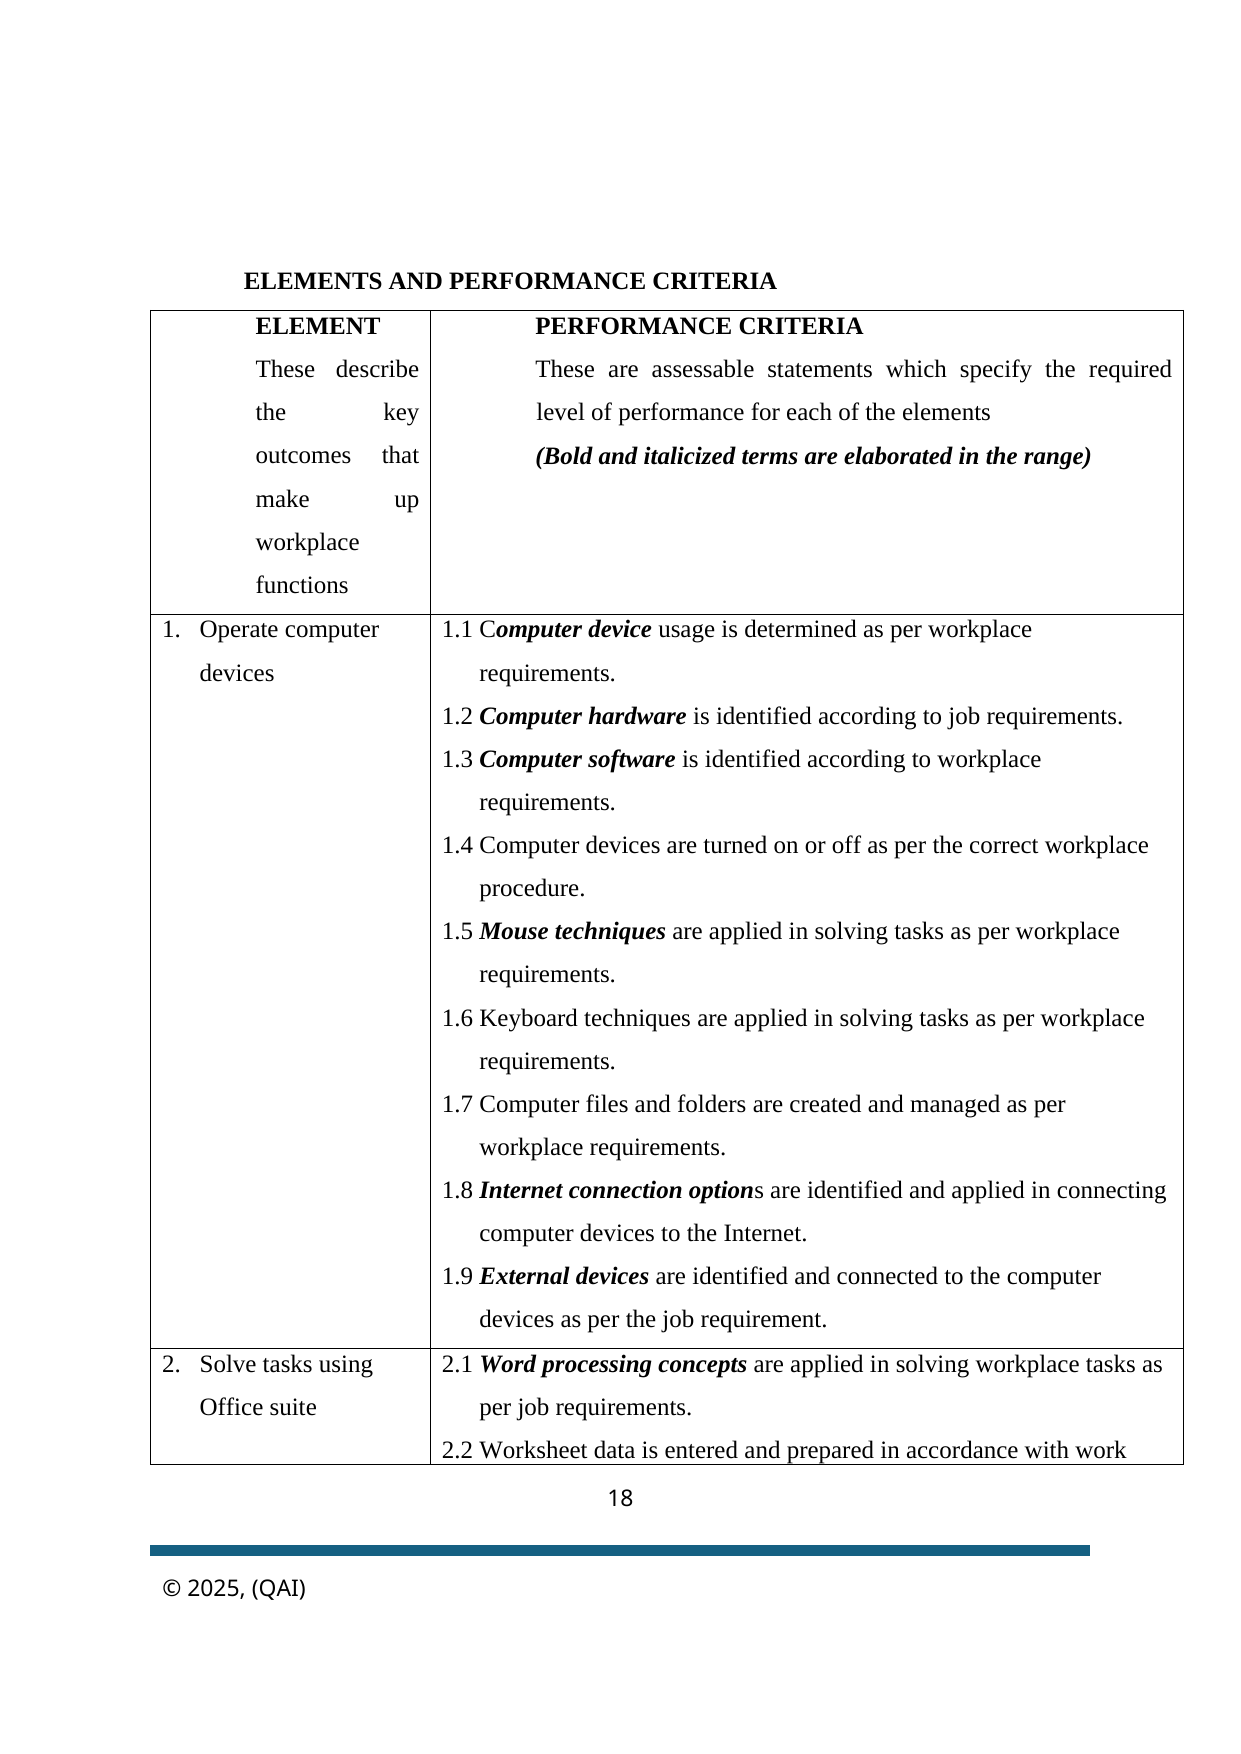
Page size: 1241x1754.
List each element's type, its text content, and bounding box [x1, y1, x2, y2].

table_cell Computer device usage is determined as per workplace requirements. Computer hardware is identified according to job requirements. Computer software is identified according to workplace requirements. Computer devices are turned on or off as per the correct workplace procedure. Mouse techniques are applied in solving tasks as per workplace requirements. Keyboard techniques are applied in solving tasks as per workplace requirements. Computer files and folders are created and managed as per workplace requirements. Internet connection options are identified and applied in connecting computer devices to the Internet. External devices are identified and connected to the computer devices as per the job requirement. [431, 615, 1183, 1348]
table_header PERFORMANCE CRITERIA These are assessable statements which specify the required level of performance for each of the elements (Bold and italicized terms are elaborated in the range) [431, 311, 1183, 613]
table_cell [431, 1349, 1183, 1464]
table_cell Operate computer devices [151, 615, 430, 1348]
table_header ELEMENT These describe the key outcomes that make up workplace functions [151, 311, 430, 613]
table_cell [151, 1349, 430, 1464]
text ELEMENTS AND PERFORMANCE CRITERIA [243, 266, 1090, 295]
